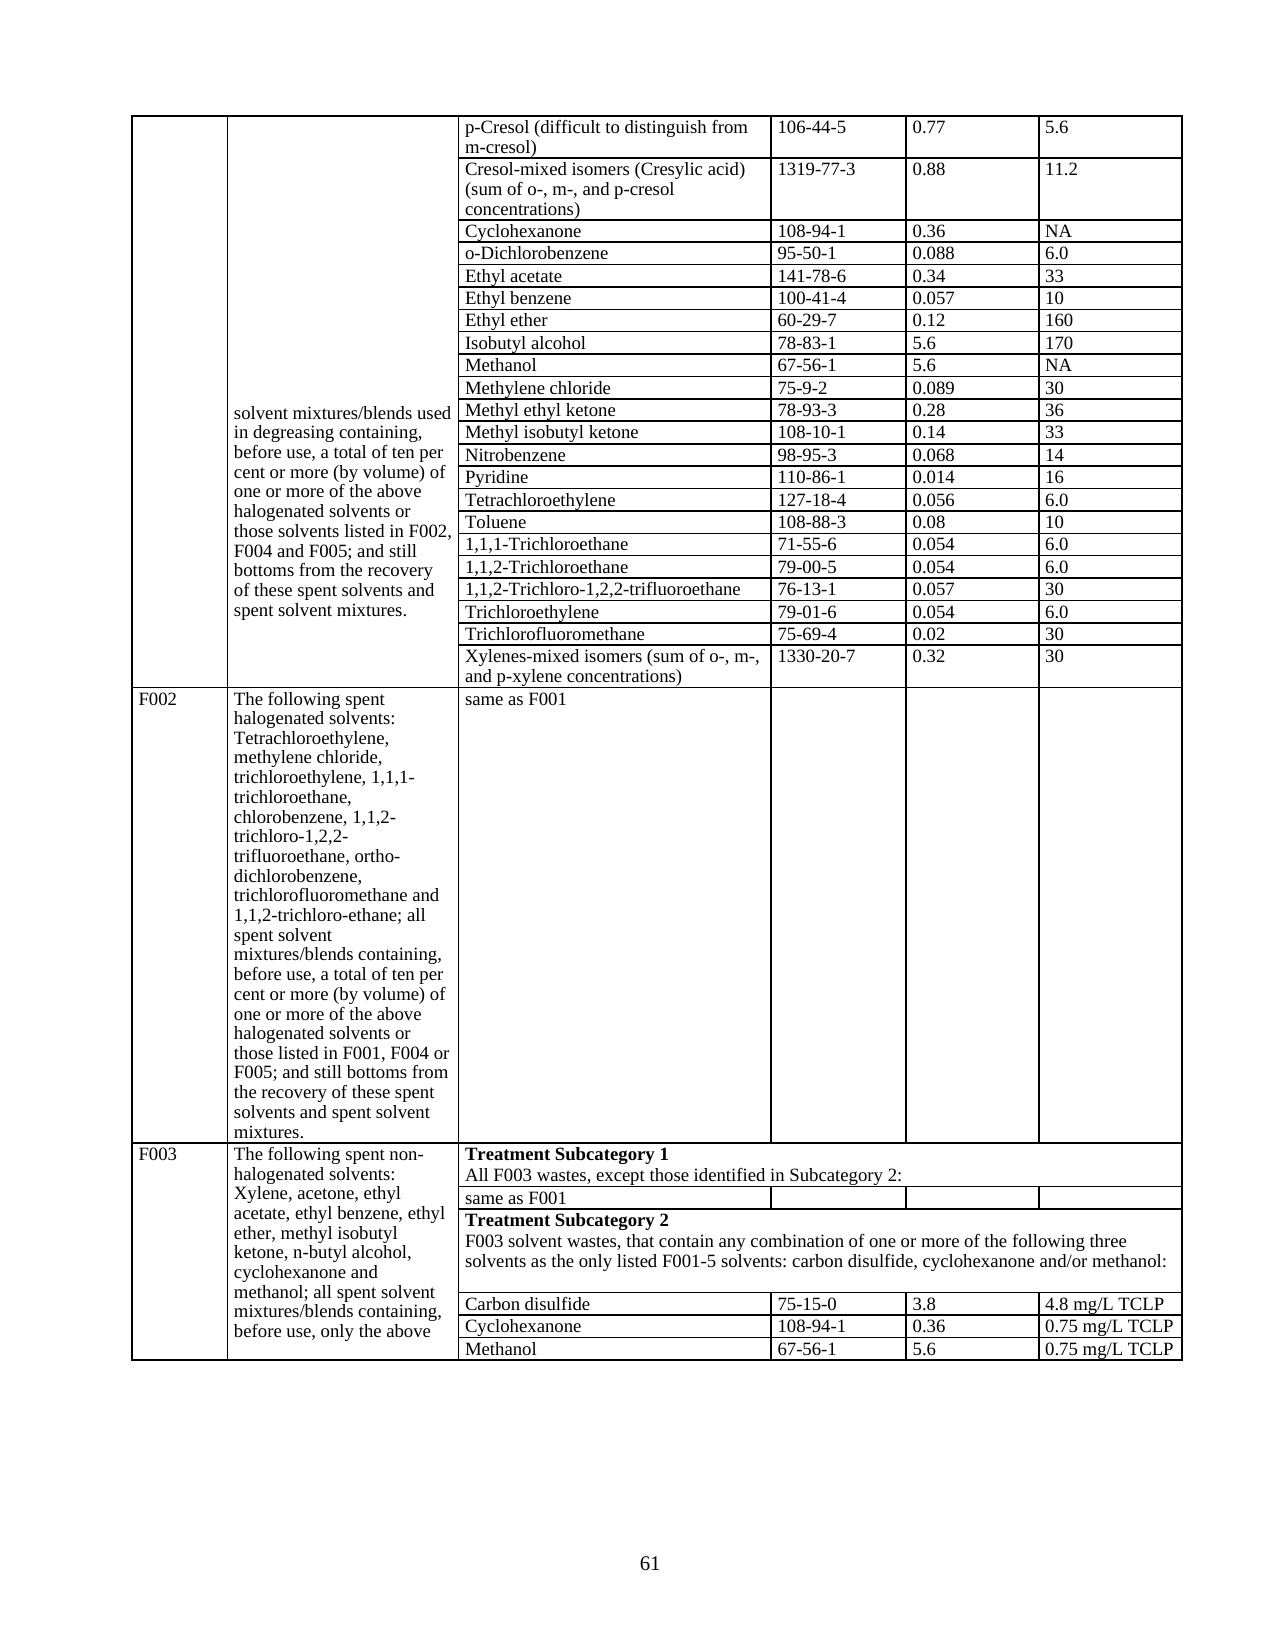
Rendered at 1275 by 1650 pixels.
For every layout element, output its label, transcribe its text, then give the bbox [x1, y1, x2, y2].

table_cell 75-69-4 [772, 624, 905, 644]
table_cell 0.36 [907, 1316, 1038, 1337]
table_cell 10 [1040, 288, 1181, 308]
table_cell 1,1,2-Trichloro-1,2,2-trifluoroethane [459, 579, 770, 599]
table_cell The following spent halogenated solvents: Tetrachloroethylene, methylene chloride, trichloroethylene, 1,1,1-trichloroethane, chlorobenzene, 1,1,2-trichloro-1,2,2- trifluoroethane, ortho-dichlorobenzene, trichlorofluoromethane and 1,1,2-trichloro-ethane; all spent solvent mixtures/blends containing, before use, a total of ten per cent or more (by volume) of one or more of the above halogenated solvents or those listed in F001, F004 or F005; and still bottoms from the recovery of these spent solvents and spent solvent mixtures. [228, 688, 458, 1142]
table_cell 95-50-1 [772, 243, 905, 264]
table_cell 67-56-1 [772, 1338, 905, 1359]
table_cell 4.8 mg/L TCLP [1040, 1293, 1181, 1314]
table_cell Isobutyl alcohol [459, 332, 770, 353]
table_cell 0.77 [907, 117, 1038, 157]
table_cell 108-10-1 [772, 422, 905, 443]
table_cell 71-55-6 [772, 534, 905, 555]
table_cell 0.057 [907, 288, 1038, 308]
table_cell 10 [1040, 512, 1181, 532]
table_cell 0.28 [907, 400, 1038, 420]
table_cell Treatment Subcategory 1 All F003 wastes, except those identified in Subcategory 2: [459, 1144, 1181, 1186]
table_cell Tetrachloroethylene [459, 489, 770, 510]
table_cell o-Dichlorobenzene [459, 243, 770, 264]
table_cell 0.02 [907, 624, 1038, 644]
table_cell 108-94-1 [772, 221, 905, 241]
table_cell NA [1040, 221, 1181, 241]
table_cell 0.14 [907, 422, 1038, 443]
table_cell 100-41-4 [772, 288, 905, 308]
table_cell Carbon disulfide [459, 1293, 770, 1314]
table_cell 127-18-4 [772, 489, 905, 510]
table_cell 0.12 [907, 310, 1038, 331]
table_cell NA [1040, 355, 1181, 376]
table_cell F002 [133, 688, 227, 1142]
table_cell 78-93-3 [772, 400, 905, 420]
table_cell 79-01-6 [772, 601, 905, 622]
table_cell 36 [1040, 400, 1181, 420]
table_cell 30 [1040, 624, 1181, 644]
table_cell 1330-20-7 [772, 646, 905, 686]
table_cell [1040, 688, 1181, 1142]
table_cell 0.75 mg/L TCLP [1040, 1338, 1181, 1359]
table_cell 106-44-5 [772, 117, 905, 157]
table_cell Ethyl ether [459, 310, 770, 331]
table_cell 6.0 [1040, 556, 1181, 577]
table_cell 75-15-0 [772, 1293, 905, 1314]
table_cell [772, 688, 905, 1142]
table_cell 1319-77-3 [772, 159, 905, 219]
table_cell Trichloroethylene [459, 601, 770, 622]
table_cell 79-00-5 [772, 556, 905, 577]
table_cell 30 [1040, 646, 1181, 686]
table_cell 0.08 [907, 512, 1038, 532]
table_cell 60-29-7 [772, 310, 905, 331]
table_cell p-Cresol (difficult to distinguish from m-cresol) [459, 117, 770, 157]
table_cell [907, 1187, 1038, 1208]
table_cell 11.2 [1040, 159, 1181, 219]
table_cell [772, 1187, 905, 1208]
table_cell 30 [1040, 579, 1181, 599]
table_cell 67-56-1 [772, 355, 905, 376]
table_cell Ethyl acetate [459, 265, 770, 286]
table_cell Toluene [459, 512, 770, 532]
table_cell 14 [1040, 445, 1181, 465]
table_cell 5.6 [907, 332, 1038, 353]
table_cell 6.0 [1040, 489, 1181, 510]
table_cell 76-13-1 [772, 579, 905, 599]
table_cell [907, 688, 1038, 1142]
table_cell 6.0 [1040, 534, 1181, 555]
table_cell 0.014 [907, 467, 1038, 488]
table_cell Methylene chloride [459, 377, 770, 398]
table_cell 0.089 [907, 377, 1038, 398]
table_cell 1,1,2-Trichloroethane [459, 556, 770, 577]
table_cell 0.088 [907, 243, 1038, 264]
table_cell 5.6 [907, 1338, 1038, 1359]
table_cell 75-9-2 [772, 377, 905, 398]
table_cell 160 [1040, 310, 1181, 331]
table_cell 78-83-1 [772, 332, 905, 353]
table_cell 0.054 [907, 601, 1038, 622]
table_cell 0.75 mg/L TCLP [1040, 1316, 1181, 1337]
table_cell Cresol-mixed isomers (Cresylic acid) (sum of o-, m-, and p-cresol concentrations) [459, 159, 770, 219]
table_cell 0.32 [907, 646, 1038, 686]
table_cell Ethyl benzene [459, 288, 770, 308]
table_cell 16 [1040, 467, 1181, 488]
table_cell 5.6 [1040, 117, 1181, 157]
table_cell 170 [1040, 332, 1181, 353]
table_cell Trichlorofluoromethane [459, 624, 770, 644]
table_cell Methanol [459, 355, 770, 376]
table_cell Cyclohexanone [459, 1316, 770, 1337]
table_cell 108-94-1 [772, 1316, 905, 1337]
table_cell Nitrobenzene [459, 445, 770, 465]
table_cell 33 [1040, 265, 1181, 286]
table_cell Methanol [459, 1338, 770, 1359]
table_cell 0.054 [907, 534, 1038, 555]
table_cell 0.068 [907, 445, 1038, 465]
table_cell 110-86-1 [772, 467, 905, 488]
table_cell Treatment Subcategory 2 F003 solvent wastes, that contain any combination of one or more of the following three solvents as the only listed F001-5 solvents: carbon disulfide, cyclohexanone and/or methanol: [459, 1210, 1181, 1292]
table_cell same as F001 [459, 1187, 770, 1208]
table_cell 33 [1040, 422, 1181, 443]
table_cell 0.88 [907, 159, 1038, 219]
table_cell Pyridine [459, 467, 770, 488]
table_cell 5.6 [907, 355, 1038, 376]
table_cell 0.056 [907, 489, 1038, 510]
table_cell 98-95-3 [772, 445, 905, 465]
table_cell Cyclohexanone [459, 221, 770, 241]
table_cell Methyl isobutyl ketone [459, 422, 770, 443]
table_cell 0.054 [907, 556, 1038, 577]
table_cell 3.8 [907, 1293, 1038, 1314]
table_cell 0.34 [907, 265, 1038, 286]
table_cell [1040, 1187, 1181, 1208]
table_cell Methyl ethyl ketone [459, 400, 770, 420]
table_cell 108-88-3 [772, 512, 905, 532]
table_cell 0.36 [907, 221, 1038, 241]
table_cell 0.057 [907, 579, 1038, 599]
table_cell Xylenes-mixed isomers (sum of o-, m-, and p-xylene concentrations) [459, 646, 770, 686]
table_cell The following spent non-halogenated solvents: Xylene, acetone, ethyl acetate, ethyl benzene, ethyl ether, methyl isobutyl ketone, n-butyl alcohol, cyclohexanone and methanol; all spent solvent mixtures/blends containing, before use, only the above spent non-halogenated solvents; and all spent solvent mixtures/blends containing, before use, one or more of the above non-halogenated solvents, and, a total of ten per cent or more (by volume) of one or more of those solvents listed in F001, F002, F004 and F005; and still bottoms from the recovery of these spent solvents and spent solvent mixtures. [228, 1144, 458, 1359]
table_cell 30 [1040, 377, 1181, 398]
table_cell 6.0 [1040, 601, 1181, 622]
table_cell 6.0 [1040, 243, 1181, 264]
table_cell same as F001 [459, 688, 770, 1142]
table_cell 141-78-6 [772, 265, 905, 286]
table_cell 1,1,1-Trichloroethane [459, 534, 770, 555]
table_cell F003 [133, 1144, 227, 1359]
